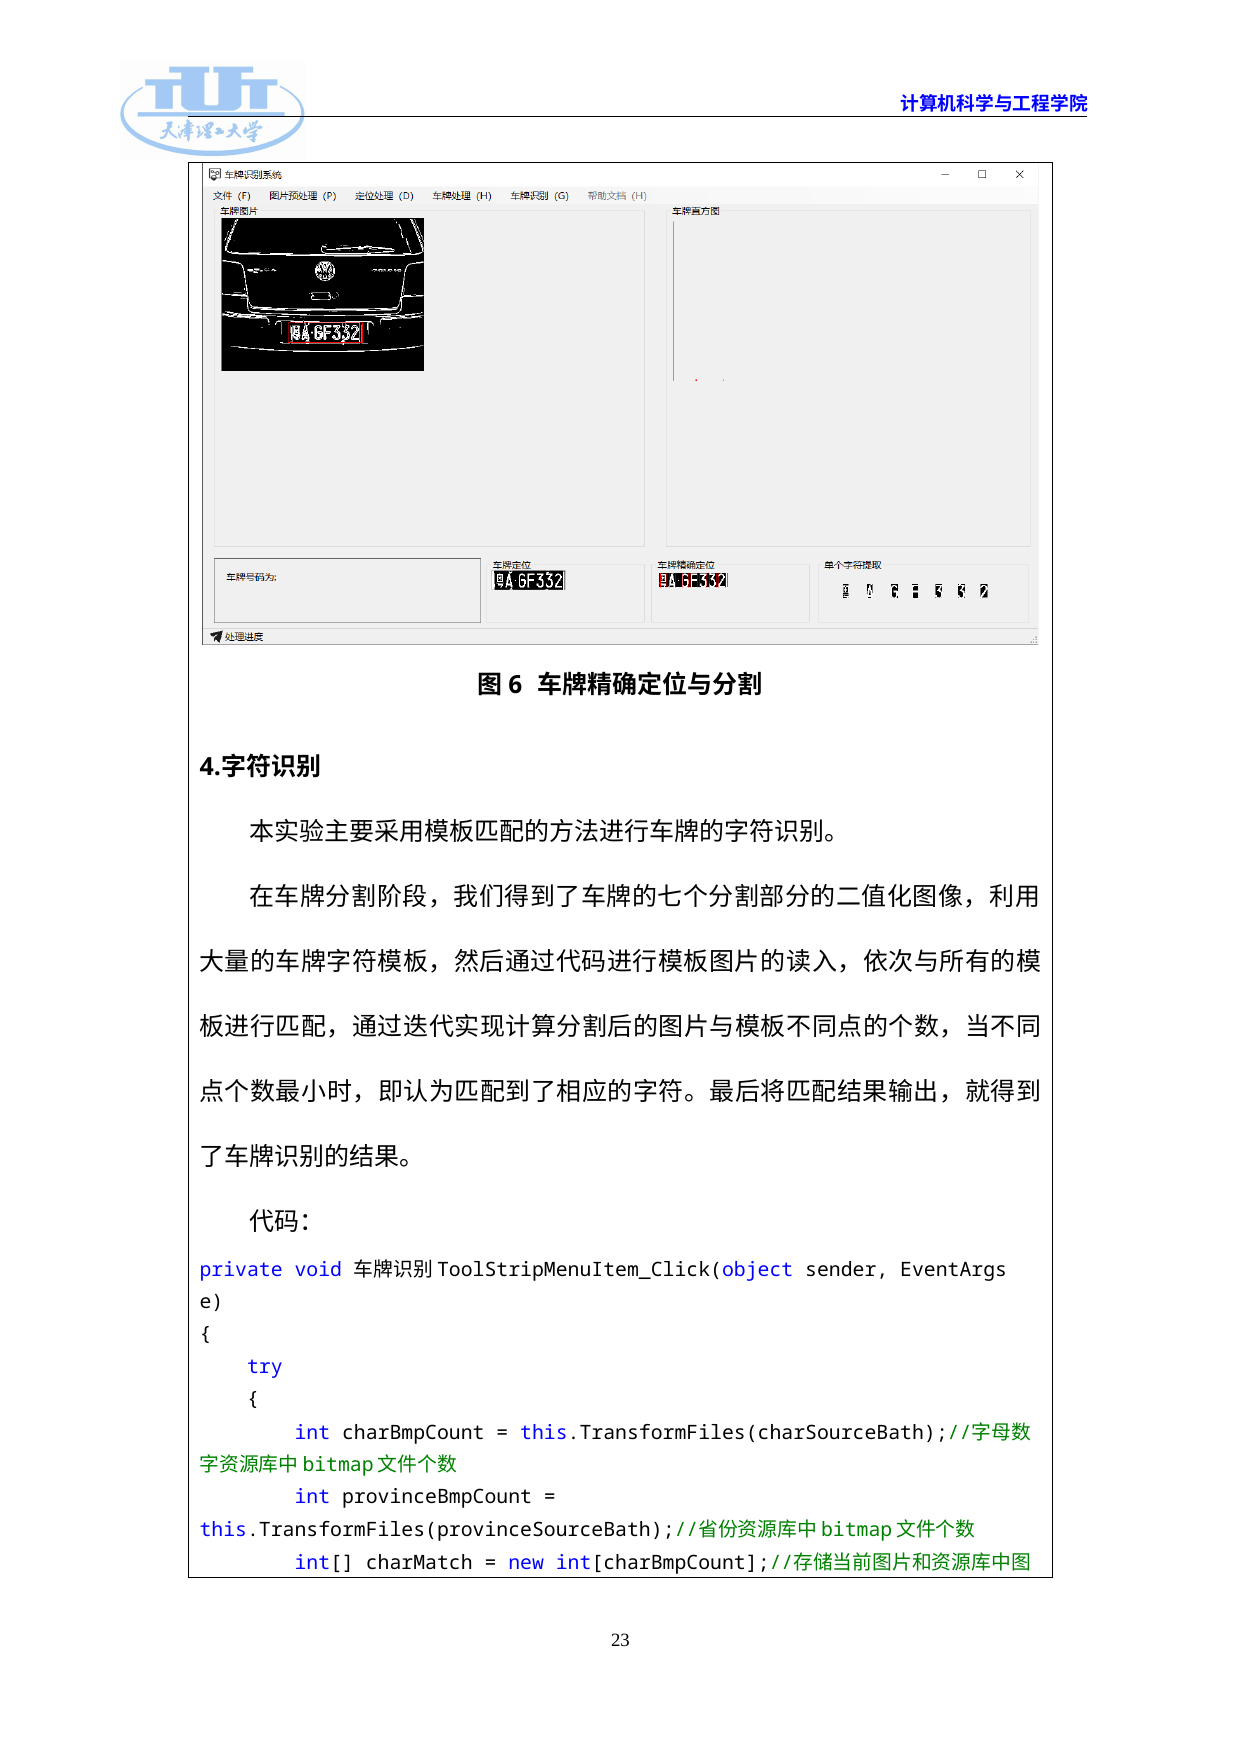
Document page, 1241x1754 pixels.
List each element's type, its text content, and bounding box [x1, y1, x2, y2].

picture [202, 163, 1039, 645]
picture [118, 61, 307, 159]
